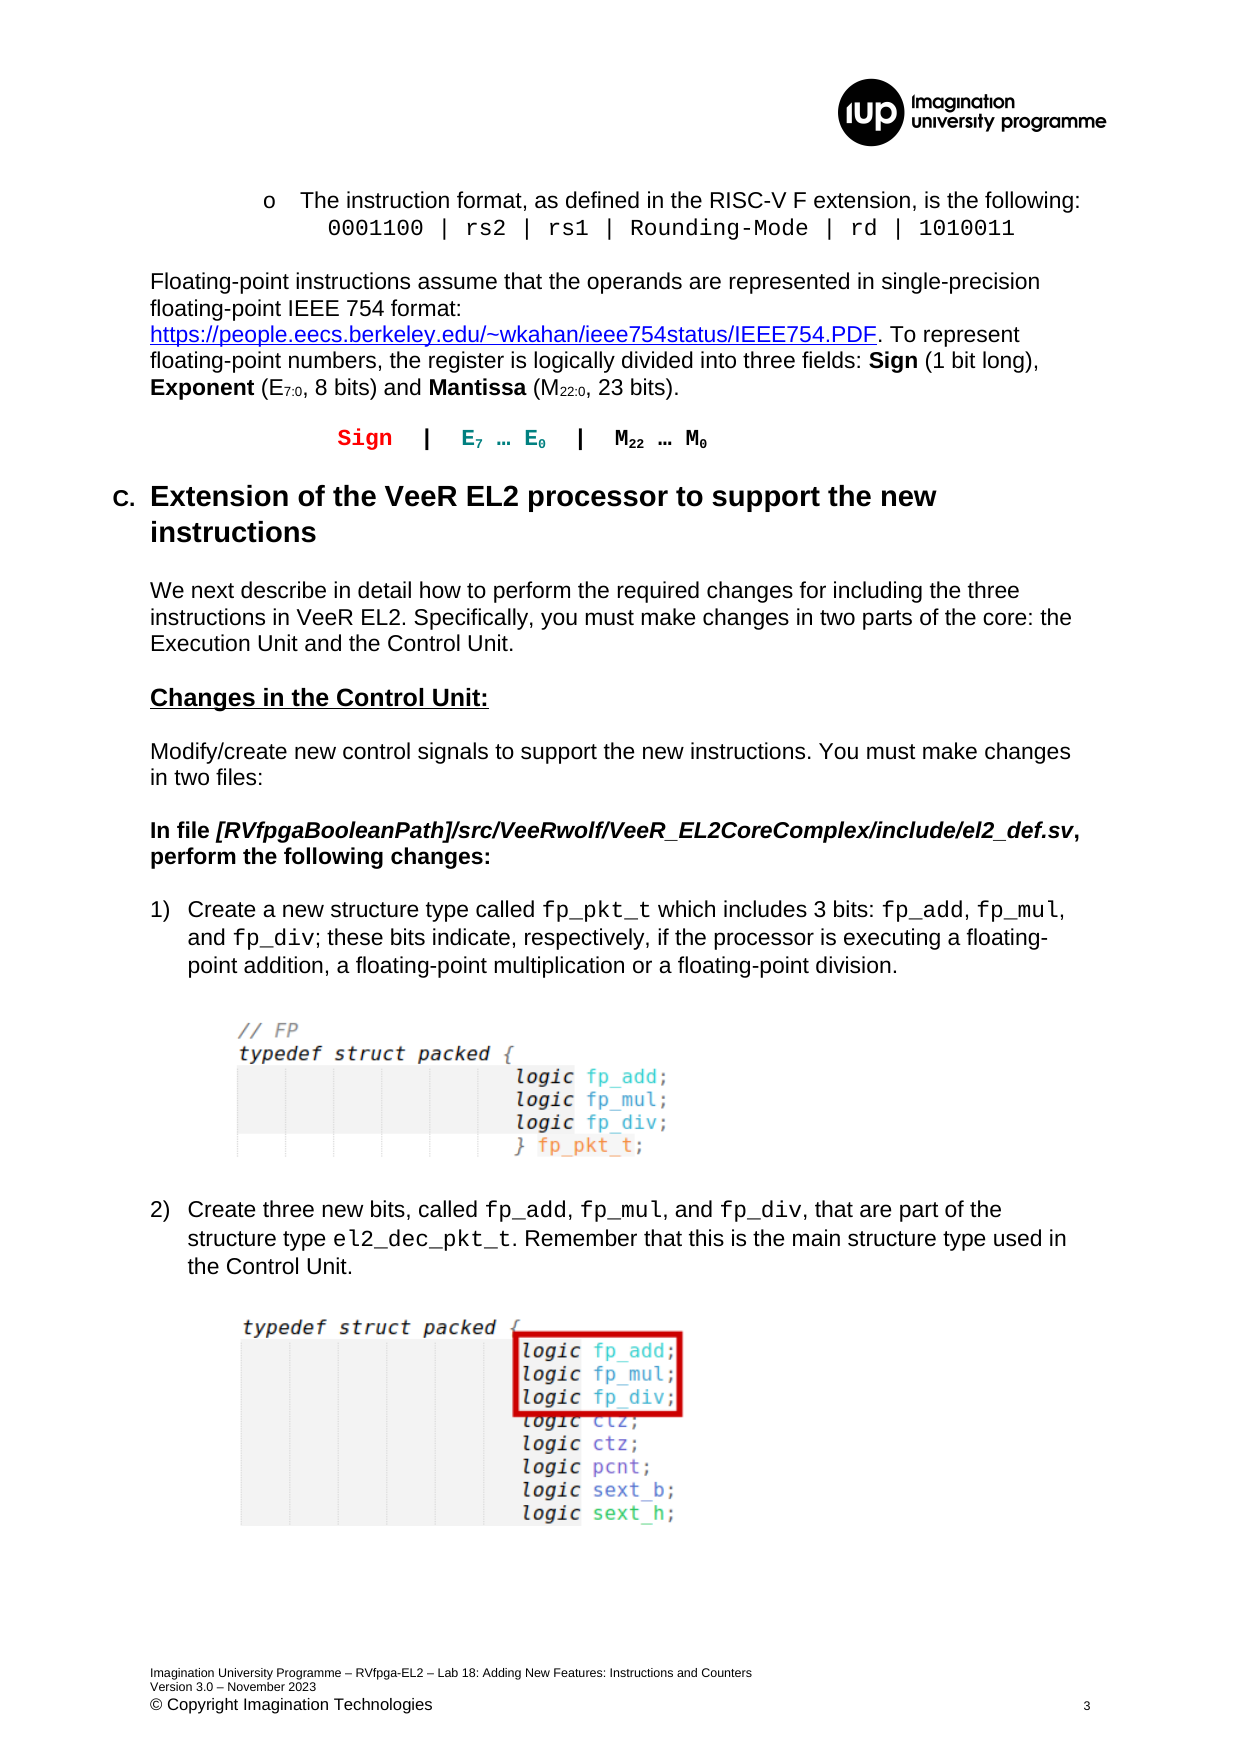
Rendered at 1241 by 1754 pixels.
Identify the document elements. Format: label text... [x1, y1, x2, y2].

list Create a new structure type called fp_pkt_t which includes 3 bits: fp_add, fp_mul, and fp_div; these bits indicate, respectively, if the processor is executing a floating-point addition, a floating-point multiplication or a floating-point division. [150, 896, 1090, 979]
text Modify/create new control signals to support the new instructions. You must make changes in two files: [150, 738, 1090, 790]
list 0001100 | rs2 | rs1 | Rounding-Mode | rd | 1010011 [300, 216, 1090, 242]
text Floating-point instructions assume that the operands are represented in single-precision floating-point IEEE 754 format: https://people.eecs.berkeley.edu/~wkahan/ieee754status/IEEE754.PDF. To represent floating-point numbers, the register is logically divided into three fields: Sign (1 bit long), Exponent (E7:0, 8 bits) and Mantissa (M22:0, 23 bits). [150, 268, 1090, 400]
text We next describe in detail how to perform the required changes for including the three instructions in VeeR EL2. Specifically, you must make changes in two parts of the core: the Execution Unit and the Control Unit. [150, 577, 1090, 656]
text In file [RVfpgaBooleanPath]/src/VeeRwolf/VeeR_EL2CoreComplex/include/el2_def.sv, perform the following changes: [150, 817, 1090, 869]
list The instruction format, as defined in the RISC-V F extension, is the following: [262, 187, 1090, 216]
text Changes in the Control Unit: [150, 683, 1090, 711]
picture [225, 1305, 693, 1526]
picture [837, 77, 1108, 148]
list Extension of the VeeR EL2 processor to support the new instructions [112, 478, 1090, 548]
list Create three new bits, called fp_add, fp_mul, and fp_div, that are part of the structure type el2_dec_pkt_t. Remember that this is the main structure type used in the Control Unit. [150, 1196, 1090, 1279]
picture [225, 1005, 684, 1170]
text Sign | E7 … E0 | M22 … M0 [337, 426, 1090, 452]
